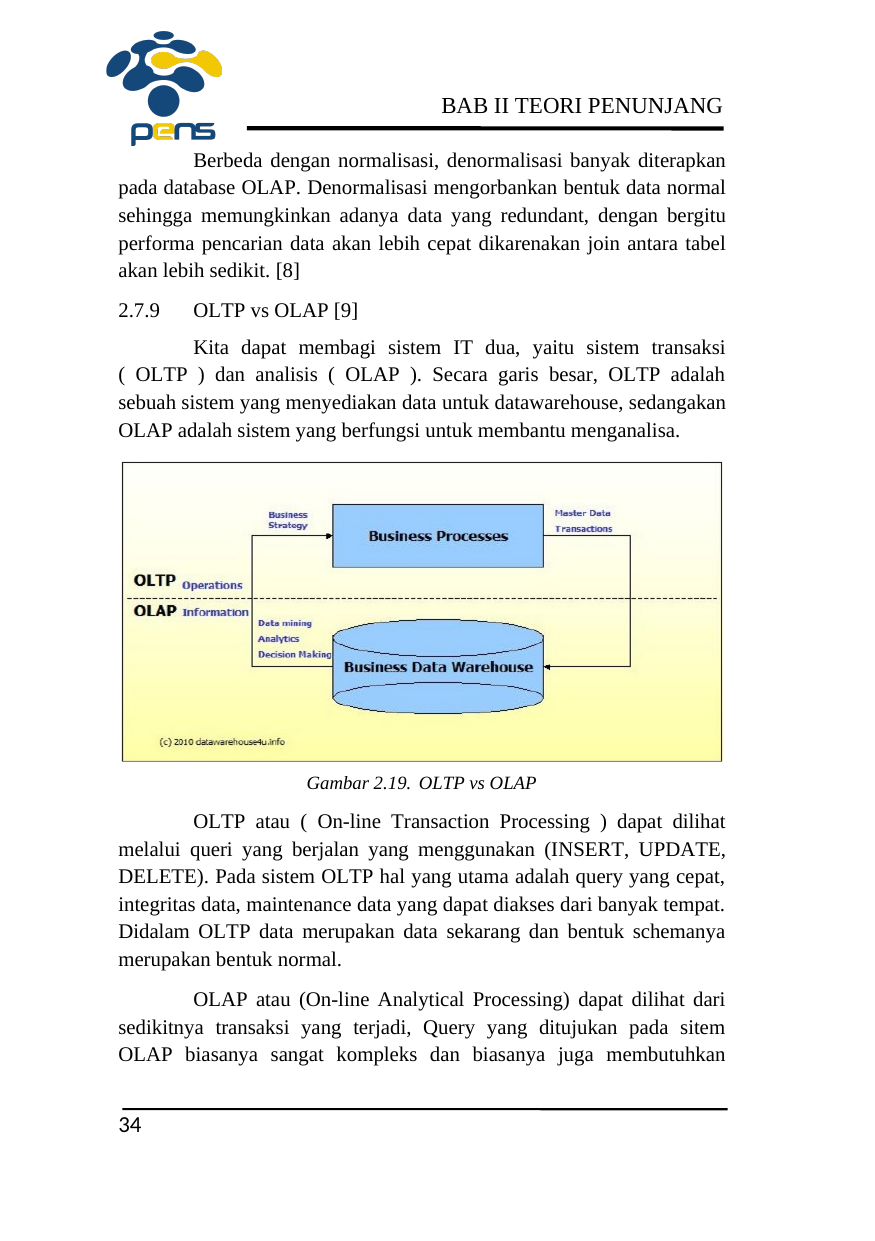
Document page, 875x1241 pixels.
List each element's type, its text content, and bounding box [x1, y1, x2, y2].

picture [106, 31, 222, 146]
text OLTP atau ( On-line Transaction Processing ) dapat dilihat melalui queri yang berjalan yang menggunakan (INSERT, UPDATE, DELETE). Pada sistem OLTP hal yang utama adalah query yang cepat, integritas data, maintenance data yang dapat diakses dari banyak tempat. Didalam OLTP data merupakan data sekarang dan bentuk schemanya merupakan bentuk normal. [118, 809, 726, 971]
text Kita dapat membagi sistem IT dua, yaitu sistem transaksi ( OLTP ) dan analisis ( OLAP ). Secara garis besar, OLTP adalah sebuah sistem yang menyediakan data untuk datawarehouse, sedangakan OLAP adalah sistem yang berfungsi untuk membantu menganalisa. [118, 335, 726, 442]
text OLTP vs OLAP [118, 298, 726, 322]
picture [118, 457, 727, 768]
text OLTP vs OLAP [118, 772, 726, 793]
text Berbeda dengan normalisasi, denormalisasi banyak diterapkan pada database OLAP. Denormalisasi mengorbankan bentuk data normal sehingga memungkinkan adanya data yang redundant, dengan bergitu performa pencarian data akan lebih cepat dikarenakan join antara tabel akan lebih sedikit. [118, 148, 726, 282]
